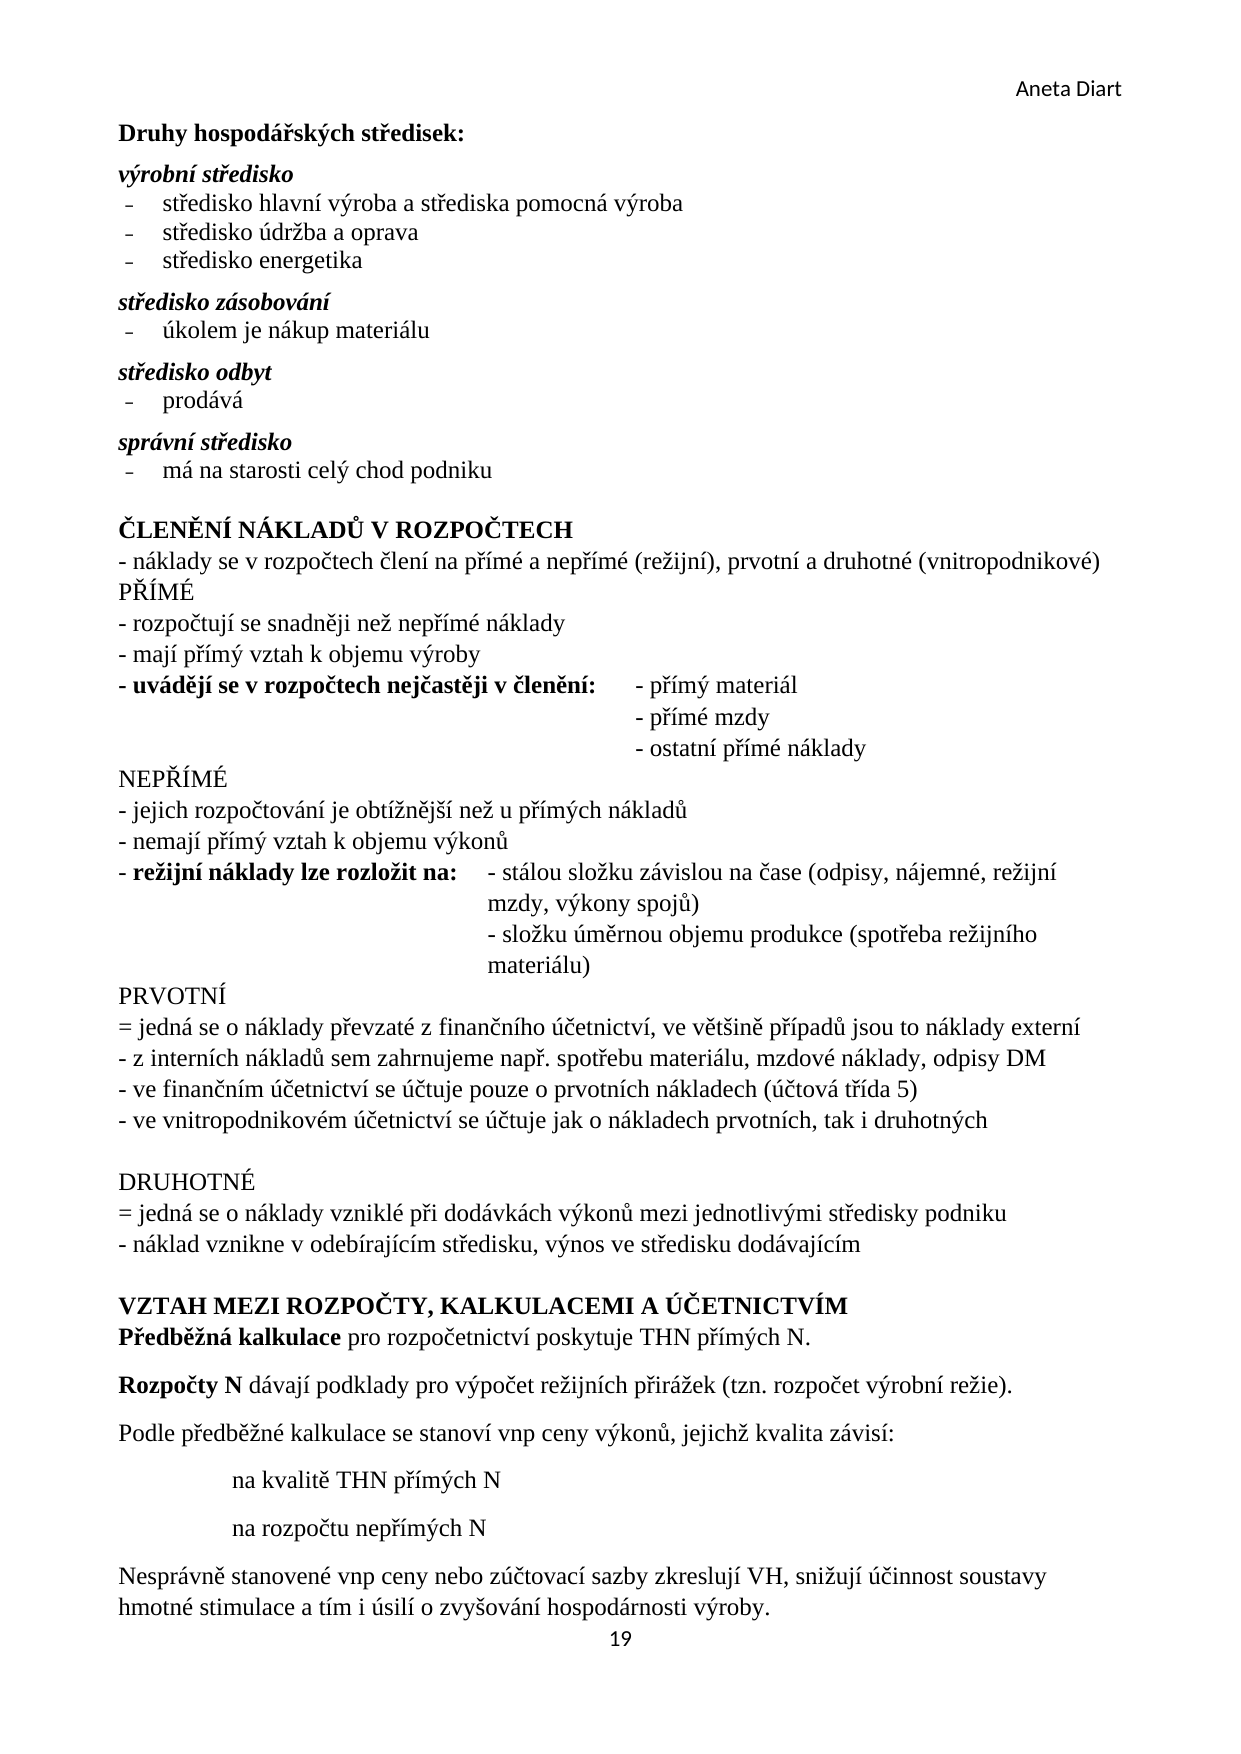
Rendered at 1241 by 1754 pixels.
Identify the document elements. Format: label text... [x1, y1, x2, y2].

text ČLENĚNÍ NÁKLADŮ V ROZPOČTECH [118, 515, 1122, 544]
text - uvádějí se v rozpočtech nejčastěji v členění: - přímý materiál [118, 671, 1122, 699]
text = jedná se o náklady vzniklé při dodávkách výkonů mezi jednotlivými středisky podniku [118, 1198, 1122, 1227]
text - z interních nákladů sem zahrnujeme např. spotřebu materiálu, mzdové náklady, odpisy DM [118, 1043, 1122, 1072]
text - náklad vznikne v odebírajícím středisku, výnos ve středisku dodávajícím [118, 1229, 1122, 1258]
list má na starosti celý chod podniku [125, 456, 1122, 484]
text PŘÍMÉ [118, 577, 1122, 606]
text na kvalitě THN přímých N [118, 1466, 1122, 1494]
text PRVOTNÍ [118, 981, 1122, 1010]
text NEPŘÍMÉ [118, 764, 1122, 792]
text - ostatní přímé náklady [118, 733, 1122, 761]
text na rozpočtu nepřímých N [118, 1513, 1122, 1542]
text Rozpočty N dávají podklady pro výpočet režijních přirážek (tzn. rozpočet výrobní režie). [118, 1370, 1122, 1399]
text výrobní středisko [118, 159, 1122, 188]
list úkolem je nákup materiálu [125, 316, 1122, 344]
text - režijní náklady lze rozložit na: - stálou složku závislou na čase (odpisy, nájemné, režijní mzdy, výkony spojů) [118, 857, 1122, 917]
text - složku úměrnou objemu produkce (spotřeba režijního materiálu) [118, 919, 1122, 979]
text Podle předběžné kalkulace se stanoví vnp ceny výkonů, jejichž kvalita závisí: [118, 1418, 1122, 1447]
list středisko údržba a oprava [125, 217, 1122, 246]
text - ve finančním účetnictví se účtuje pouze o prvotních nákladech (účtová třída 5) [118, 1074, 1122, 1103]
text Druhy hospodářských středisek: [118, 118, 1122, 147]
text - ve vnitropodnikovém účetnictví se účtuje jak o nákladech prvotních, tak i druhotných [118, 1105, 1122, 1134]
text středisko zásobování [118, 287, 1122, 316]
text - jejich rozpočtování je obtížnější než u přímých nákladů [118, 795, 1122, 823]
text - přímé mzdy [118, 702, 1122, 730]
list středisko energetika [125, 246, 1122, 274]
text Nesprávně stanovené vnp ceny nebo zúčtovací sazby zkreslují VH, snižují účinnost soustavy hmotné stimulace a tím i úsilí o zvyšování hospodárnosti výroby. [118, 1561, 1122, 1621]
text - rozpočtují se snadněji než nepřímé náklady [118, 608, 1122, 637]
text správní středisko [118, 427, 1122, 456]
text VZTAH MEZI ROZPOČTY, KALKULACEMI A ÚČETNICTVÍM [118, 1291, 1122, 1320]
text - mají přímý vztah k objemu výroby [118, 639, 1122, 668]
text Předběžná kalkulace pro rozpočetnictví poskytuje THN přímých N. [118, 1322, 1122, 1351]
list středisko hlavní výroba a střediska pomocná výroba [125, 188, 1122, 217]
text - náklady se v rozpočtech člení na přímé a nepřímé (režijní), prvotní a druhotné (vnitropodnikové) [118, 546, 1122, 575]
list prodává [125, 386, 1122, 414]
text = jedná se o náklady převzaté z finančního účetnictví, ve většině případů jsou to náklady externí [118, 1012, 1122, 1041]
text středisko odbyt [118, 357, 1122, 386]
text DRUHOTNÉ [118, 1167, 1122, 1196]
text - nemají přímý vztah k objemu výkonů [118, 826, 1122, 854]
